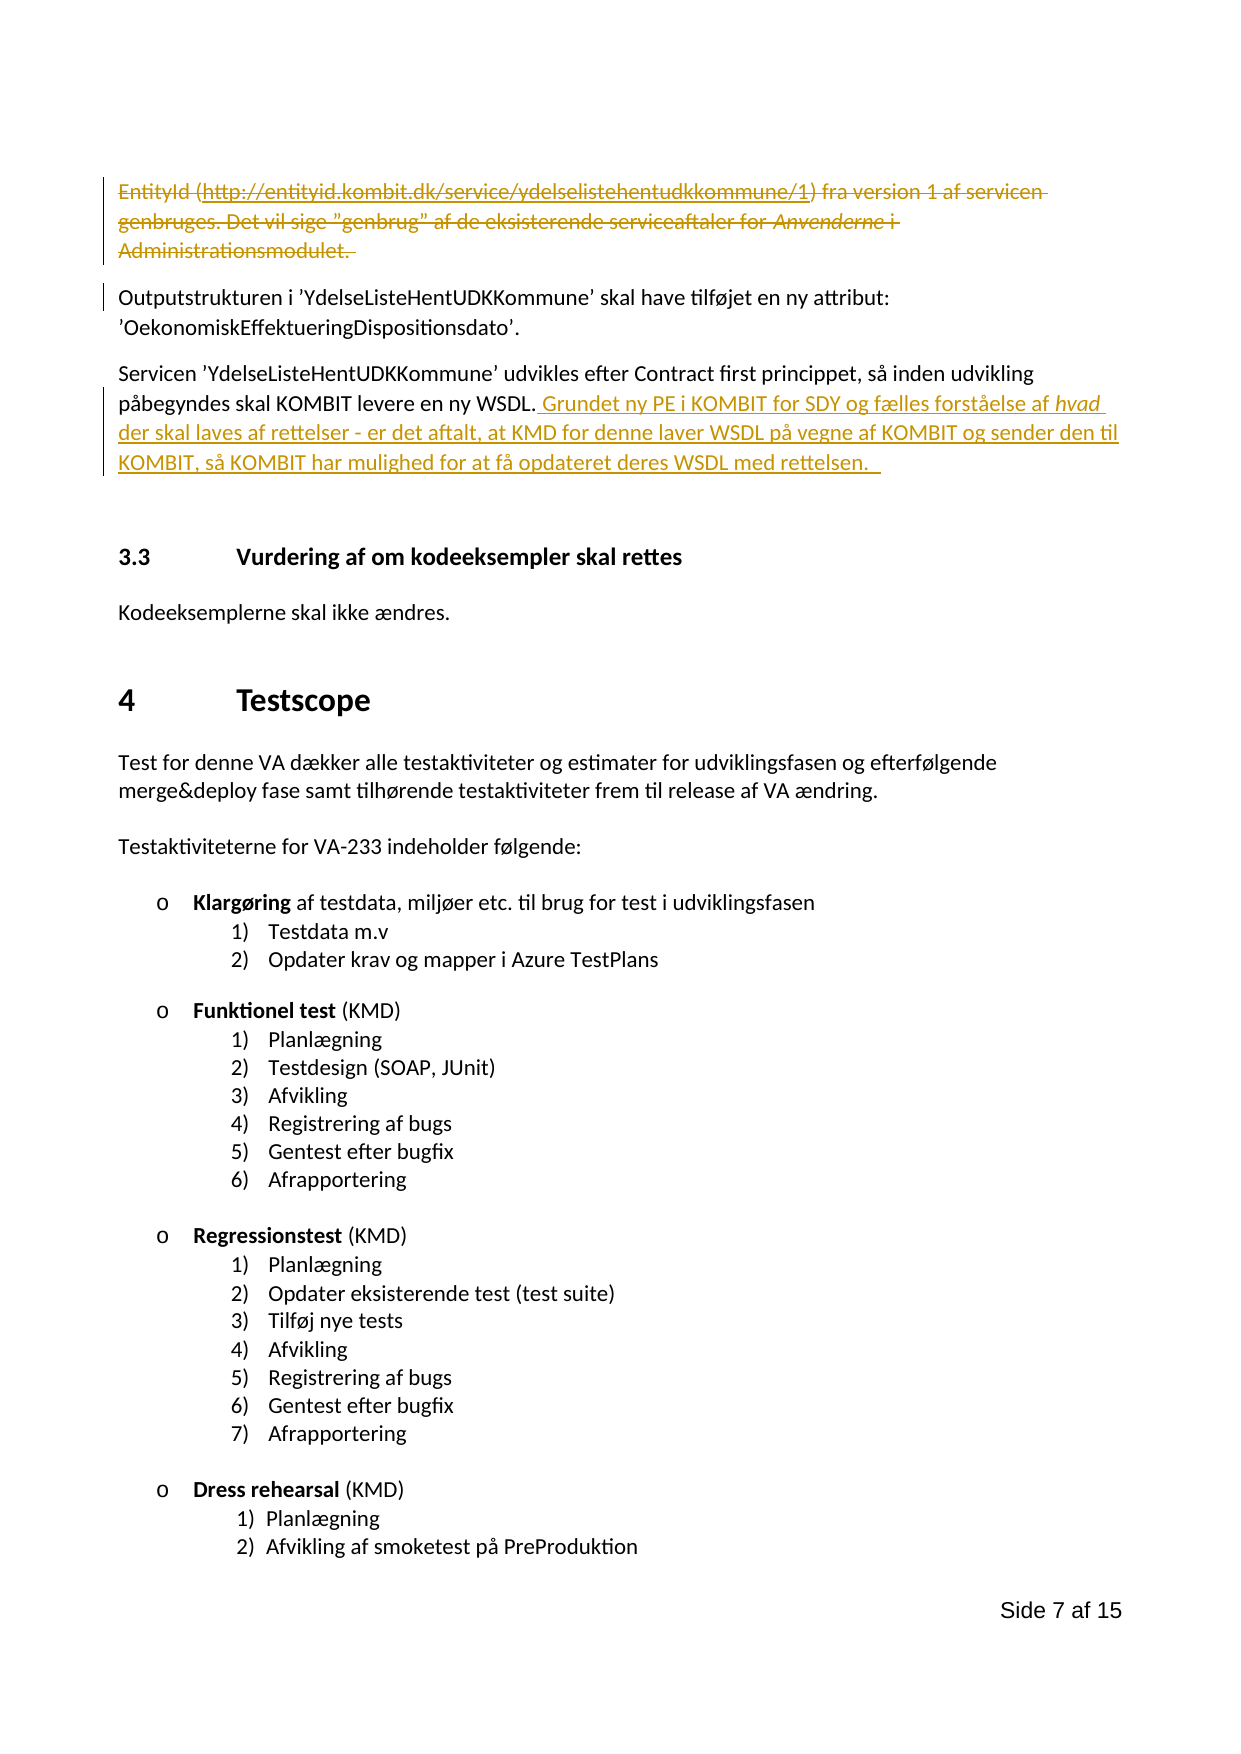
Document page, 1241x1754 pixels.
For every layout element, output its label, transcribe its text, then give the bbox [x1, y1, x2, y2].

list Testdata m.v [231, 917, 1122, 945]
text Test for denne VA dækker alle testaktiviteter og estimater for udviklingsfasen og efterfølgende merge&deploy fase samt tilhørende testaktiviteter frem til release af VA ændring. [118, 748, 1122, 804]
list Afrapportering [231, 1165, 1122, 1193]
list Planlægning [231, 1251, 1122, 1279]
list Planlægning [231, 1025, 1122, 1053]
text Outputstrukturen i ’YdelseListeHentUDKKommune’ skal have tilføjet en ny attribut: ’OekonomiskEffektueringDispositionsdato’. [118, 283, 1122, 341]
list Opdater eksisterende test (test suite) [231, 1279, 1122, 1307]
list Opdater krav og mapper i Azure TestPlans [231, 945, 1122, 973]
list Regressionstest (KMD) [156, 1221, 1122, 1251]
subtitle Vurdering af om kodeeksempler skal rettes [118, 541, 1122, 571]
list Gentest efter bugfix [231, 1137, 1122, 1165]
list Klargøring af testdata, miljøer etc. til brug for test i udviklingsfasen [156, 888, 1122, 917]
list Afvikling af smoketest på PreProduktion [236, 1532, 1122, 1560]
list Gentest efter bugfix [231, 1391, 1122, 1419]
list Planlægning [236, 1504, 1122, 1532]
list Registrering af bugs [231, 1363, 1122, 1391]
list Afrapportering [231, 1419, 1122, 1447]
list Tilføj nye tests [231, 1307, 1122, 1335]
list Funktionel test (KMD) [156, 996, 1122, 1025]
text Testaktiviteterne for VA-233 indeholder følgende: [118, 832, 1122, 860]
list Testdesign (SOAP, JUnit) [231, 1053, 1122, 1081]
subtitle Testscope [118, 679, 1122, 720]
list Registrering af bugs [231, 1109, 1122, 1137]
list Afvikling [231, 1335, 1122, 1363]
list Dress rehearsal (KMD) [156, 1475, 1122, 1504]
text Servicen ’YdelseListeHentUDKKommune’ udvikles efter Contract first princippet, så inden udvikling påbegyndes skal KOMBIT levere en ny WSDL. [118, 359, 1122, 476]
list Afvikling [231, 1081, 1122, 1109]
text Kodeeksemplerne skal ikke ændres. [118, 598, 1122, 626]
